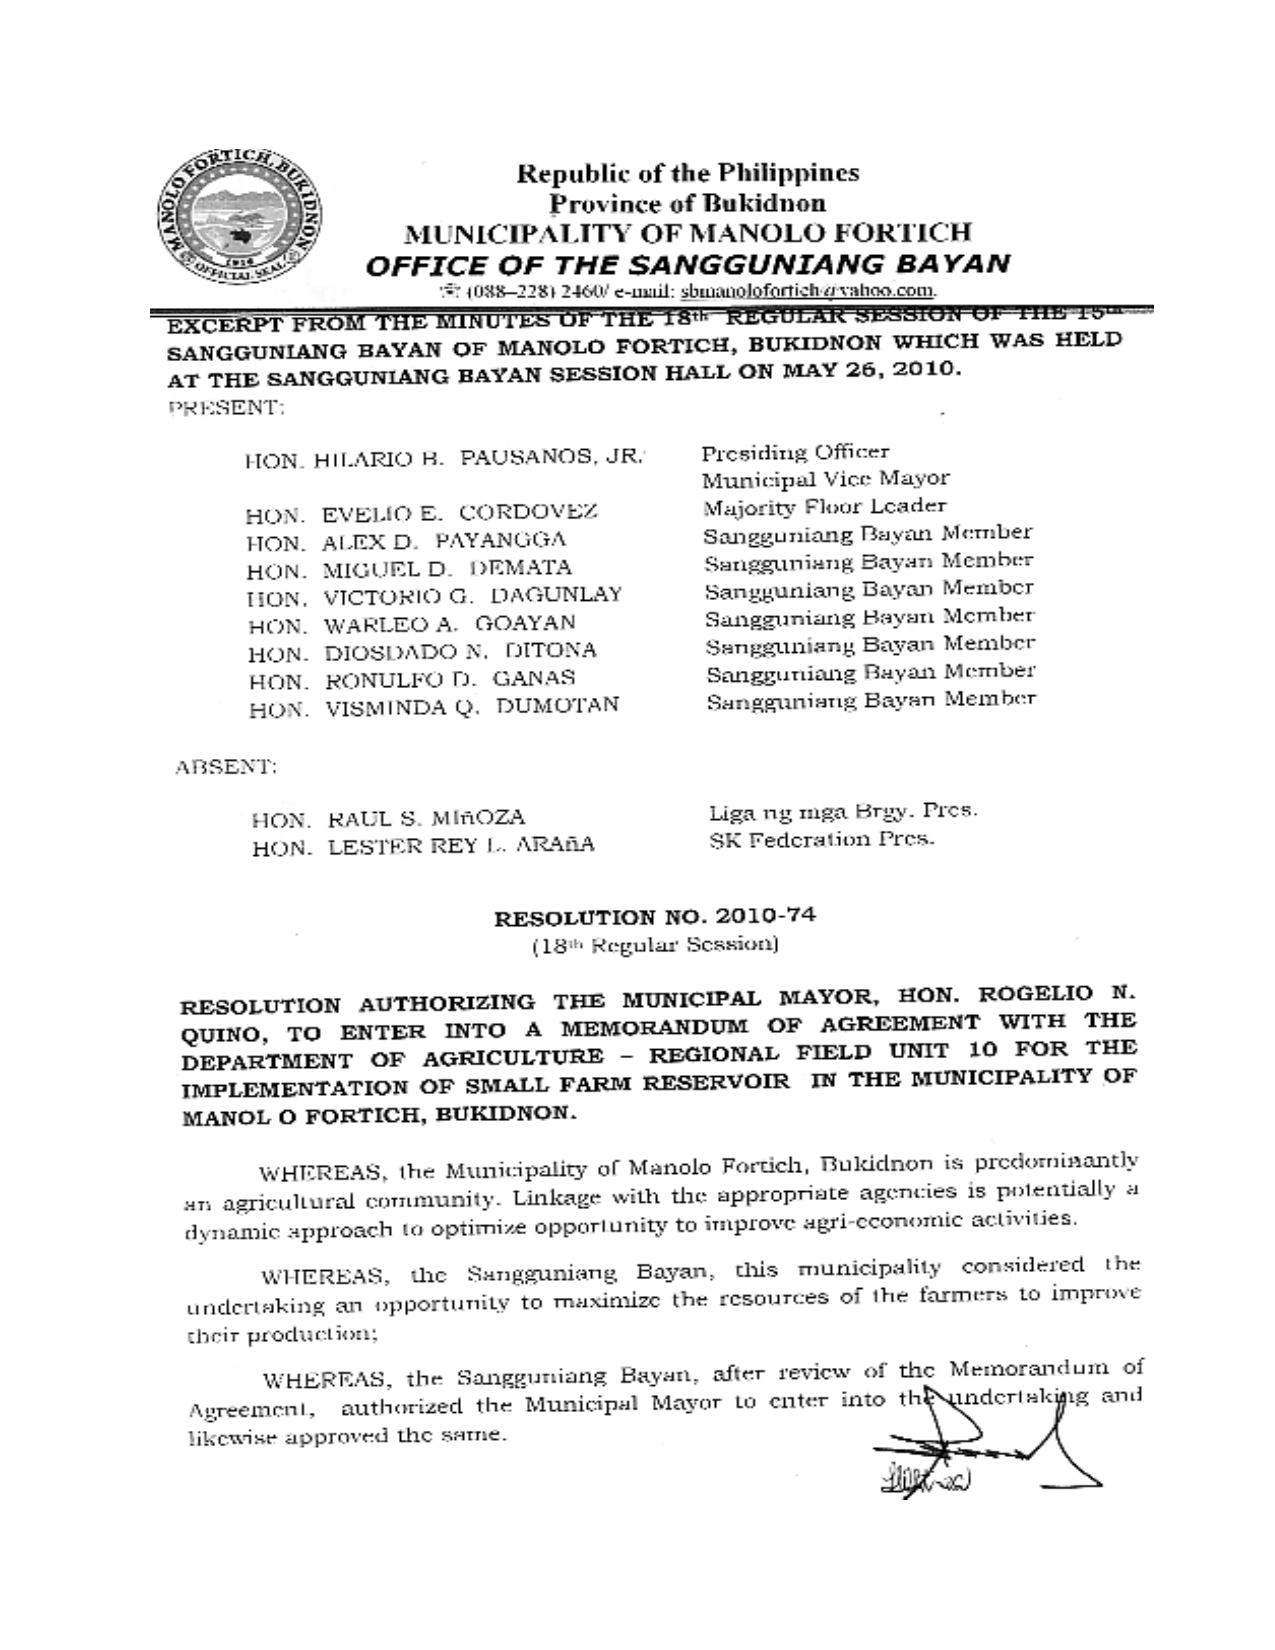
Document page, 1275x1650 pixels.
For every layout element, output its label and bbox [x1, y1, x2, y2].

picture [150, 149, 1154, 1500]
